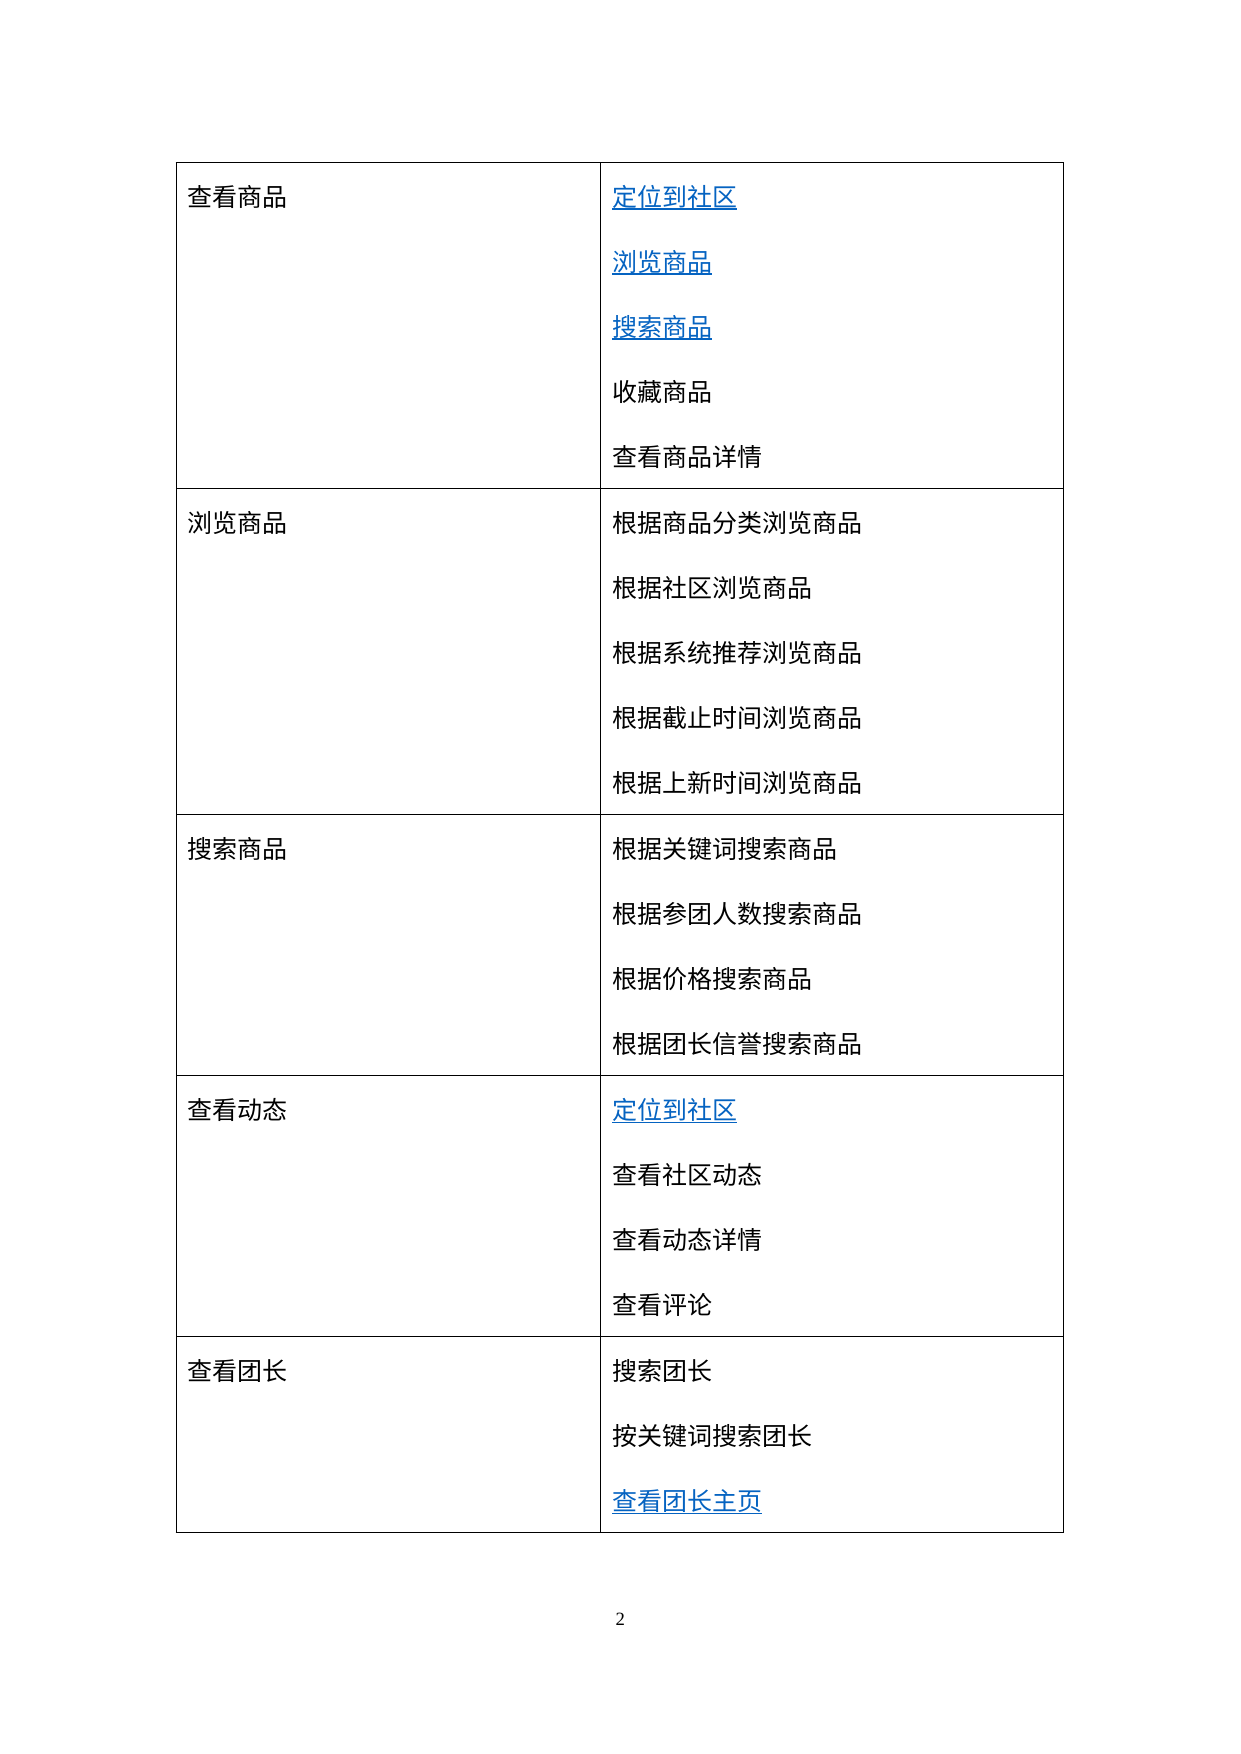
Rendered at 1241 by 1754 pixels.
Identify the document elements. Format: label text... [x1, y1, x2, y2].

table_cell 根据关键词搜索商品 根据参团人数搜索商品 根据价格搜索商品 根据团长信誉搜索商品 [601, 815, 1063, 1075]
table_cell 查看团长 [177, 1337, 600, 1532]
table_cell 定位到社区 查看社区动态 查看动态详情 查看评论 [601, 1076, 1063, 1336]
table_cell 搜索团长 按关键词搜索团长 查看团长主页 [601, 1337, 1063, 1532]
table_cell 浏览商品 [177, 489, 600, 814]
table_cell 根据商品分类浏览商品 根据社区浏览商品 根据系统推荐浏览商品 根据截止时间浏览商品 根据上新时间浏览商品 [601, 489, 1063, 814]
table_cell 查看动态 [177, 1076, 600, 1336]
table_cell 定位到社区 浏览商品 搜索商品 收藏商品 查看商品详情 [601, 163, 1063, 488]
table_cell 查看商品 [177, 163, 600, 488]
table_cell 搜索商品 [177, 815, 600, 1075]
